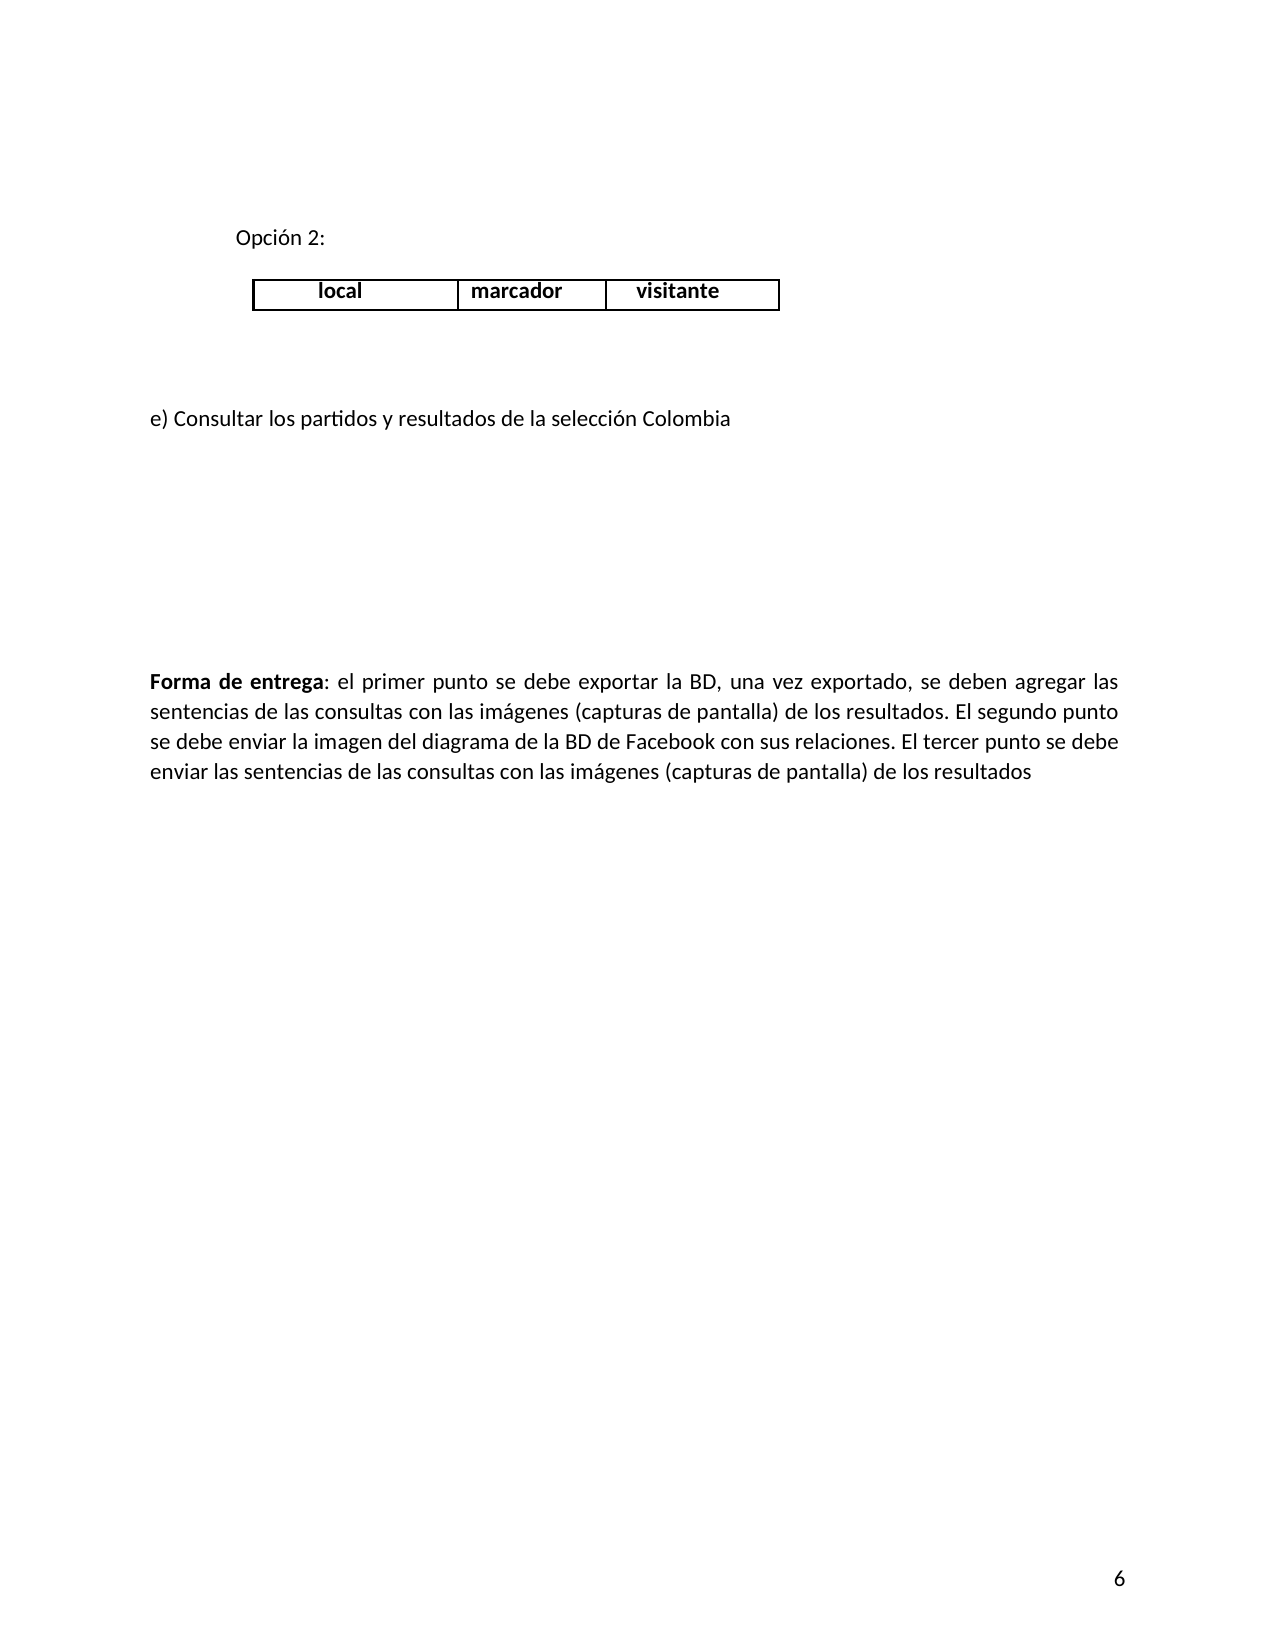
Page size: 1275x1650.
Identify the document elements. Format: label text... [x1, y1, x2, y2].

text local marcador visitante [318, 276, 1125, 304]
text Forma de entrega: el primer punto se debe exportar la BD, una vez exportado, se deben agregar las sentencias de las consultas con las imágenes (capturas de pantalla) de los resultados. El segundo punto se debe enviar la imagen del diagrama de la BD de Facebook con sus relaciones. El tercer punto se debe enviar las sentencias de las consultas con las imágenes (capturas de pantalla) de los resultados [150, 667, 1119, 785]
text e) Consultar los partidos y resultados de la selección Colombia [150, 404, 1125, 432]
text Opción 2: [236, 223, 1125, 251]
